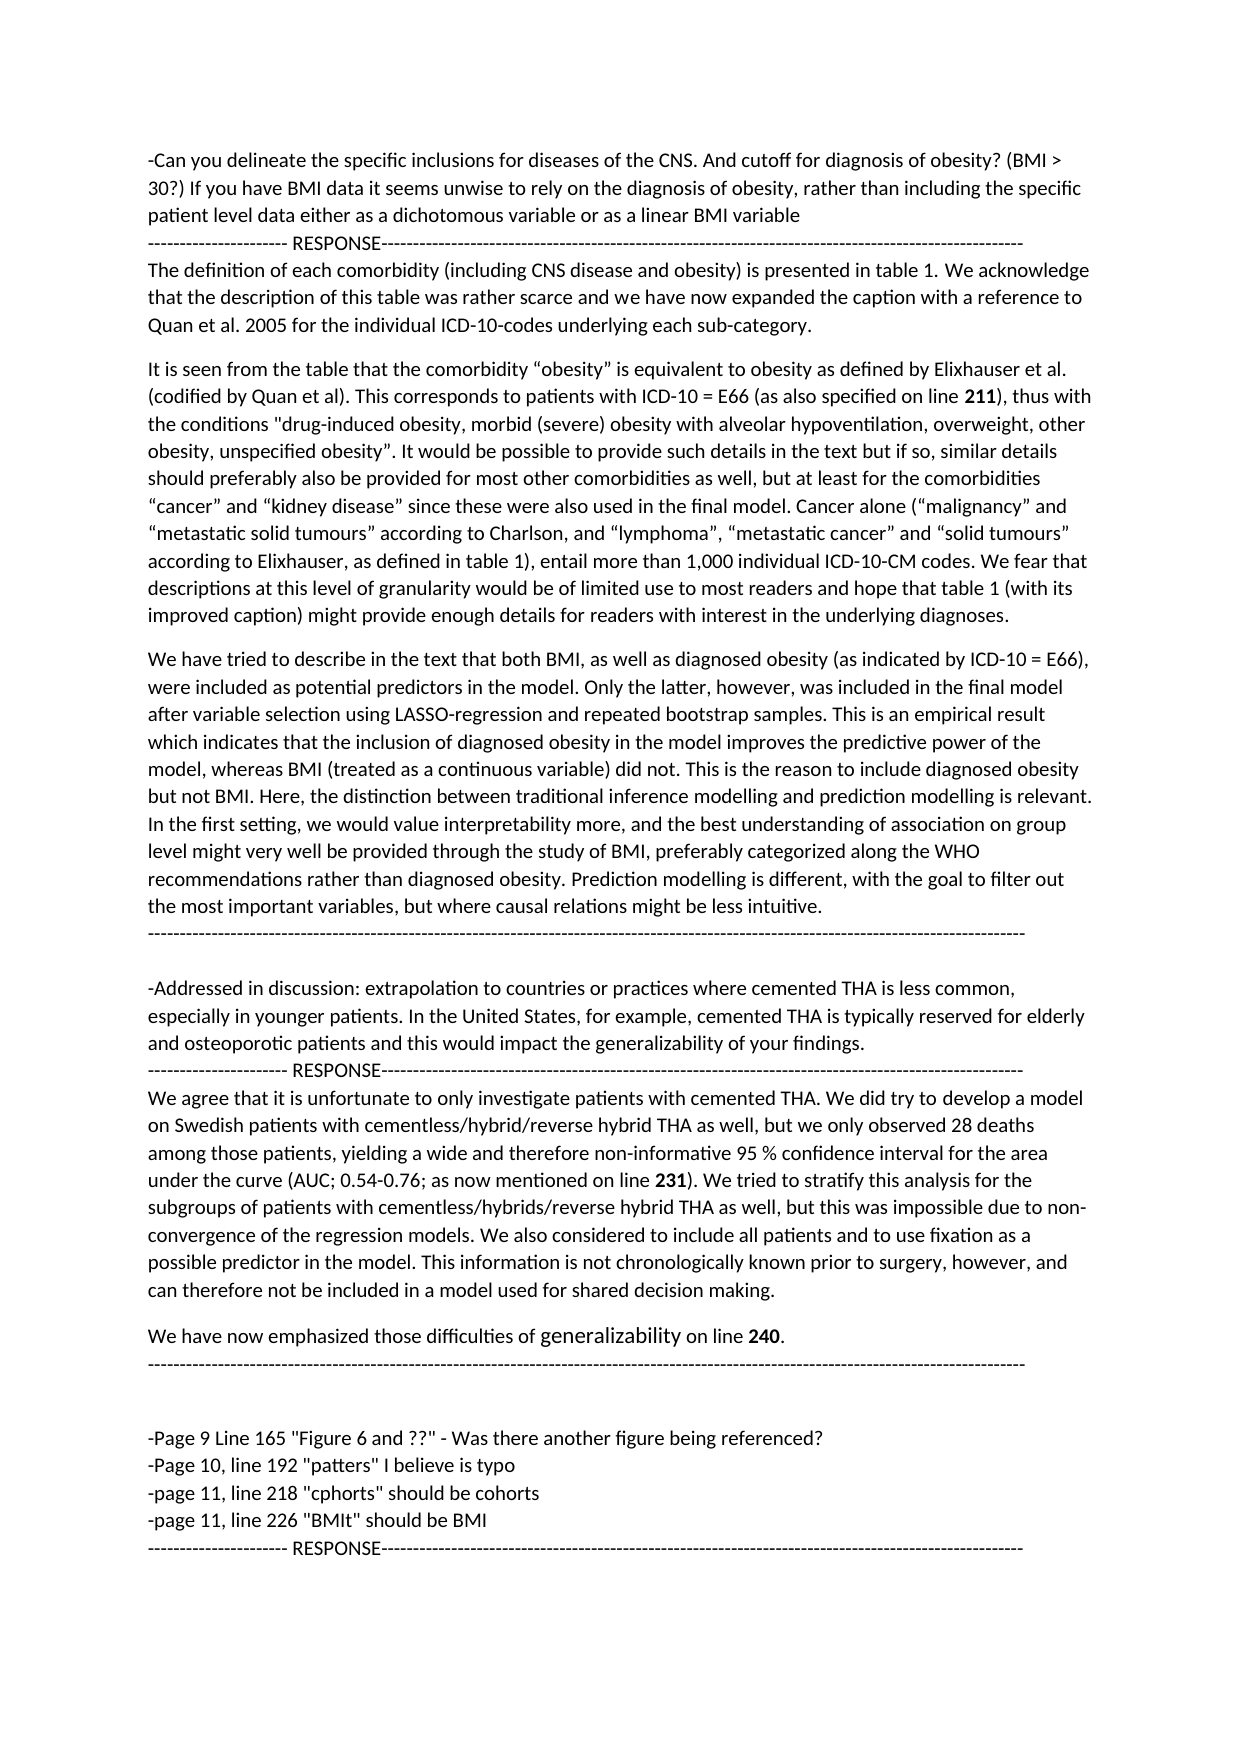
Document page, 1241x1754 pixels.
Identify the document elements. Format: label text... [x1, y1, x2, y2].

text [148, 1425, 1093, 1560]
text We have now emphasized those difficulties of generalizability on line 240. ------------------------------------------------------------------------------------------------------------------------------------------ [148, 1321, 1093, 1406]
text It is seen from the table that the comorbidity “obesity” is equivalent to obesity as defined by Elixhauser et al. (codified by Quan et al). This corresponds to patients with ICD-10 = E66 (as also specified on line 211), thus with the conditions "drug-induced obesity, morbid (severe) obesity with alveolar hypoventilation, overweight, other obesity, unspecified obesity”. It would be possible to provide such details in the text but if so, similar details should preferably also be provided for most other comorbidities as well, but at least for the comorbidities “cancer” and “kidney disease” since these were also used in the final model. Cancer alone (“malignancy” and “metastatic solid tumours” according to Charlson, and “lymphoma”, “metastatic cancer” and “solid tumours” according to Elixhauser, as defined in table 1), entail more than 1,000 individual ICD-10-CM codes. We fear that descriptions at this level of granularity would be of limited use to most readers and hope that table 1 (with its improved caption) might provide enough details for readers with interest in the underlying diagnoses. [148, 356, 1093, 628]
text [148, 148, 1093, 337]
text We have tried to describe in the text that both BMI, as well as diagnosed obesity (as indicated by ICD-10 = E66), were included as potential predictors in the model. Only the latter, however, was included in the final model after variable selection using LASSO-regression and repeated bootstrap samples. This is an empirical result which indicates that the inclusion of diagnosed obesity in the model improves the predictive power of the model, whereas BMI (treated as a continuous variable) did not. This is the reason to include diagnosed obesity but not BMI. Here, the distinction between traditional inference modelling and prediction modelling is relevant. In the first setting, we would value interpretability more, and the best understanding of association on group level might very well be provided through the study of BMI, preferably categorized along the WHO recommendations rather than diagnosed obesity. Prediction modelling is different, with the goal to filter out the most important variables, but where causal relations might be less intuitive. ------------------------------------------------------------------------------------------------------------------------------------------ -Addressed in discussion: extrapolation to countries or practices where cemented THA is less common, especially in younger patients. In the United States, for example, cemented THA is typically reserved for elderly and osteoporotic patients and this would impact the generalizability of your findings. ---------------------- RESPONSE----------------------------------------------------------------------------------------------------- We agree that it is unfortunate to only investigate patients with cemented THA. We did try to develop a model on Swedish patients with cementless/hybrid/reverse hybrid THA as well, but we only observed 28 deaths among those patients, yielding a wide and therefore non-informative 95 % confidence interval for the area under the curve (AUC; 0.54-0.76; as now mentioned on line 231). We tried to stratify this analysis for the subgroups of patients with cementless/hybrids/reverse hybrid THA as well, but this was impossible due to non-convergence of the regression models. We also considered to include all patients and to use fixation as a possible predictor in the model. This information is not chronologically known prior to surgery, however, and can therefore not be included in a model used for shared decision making. [148, 647, 1093, 1302]
